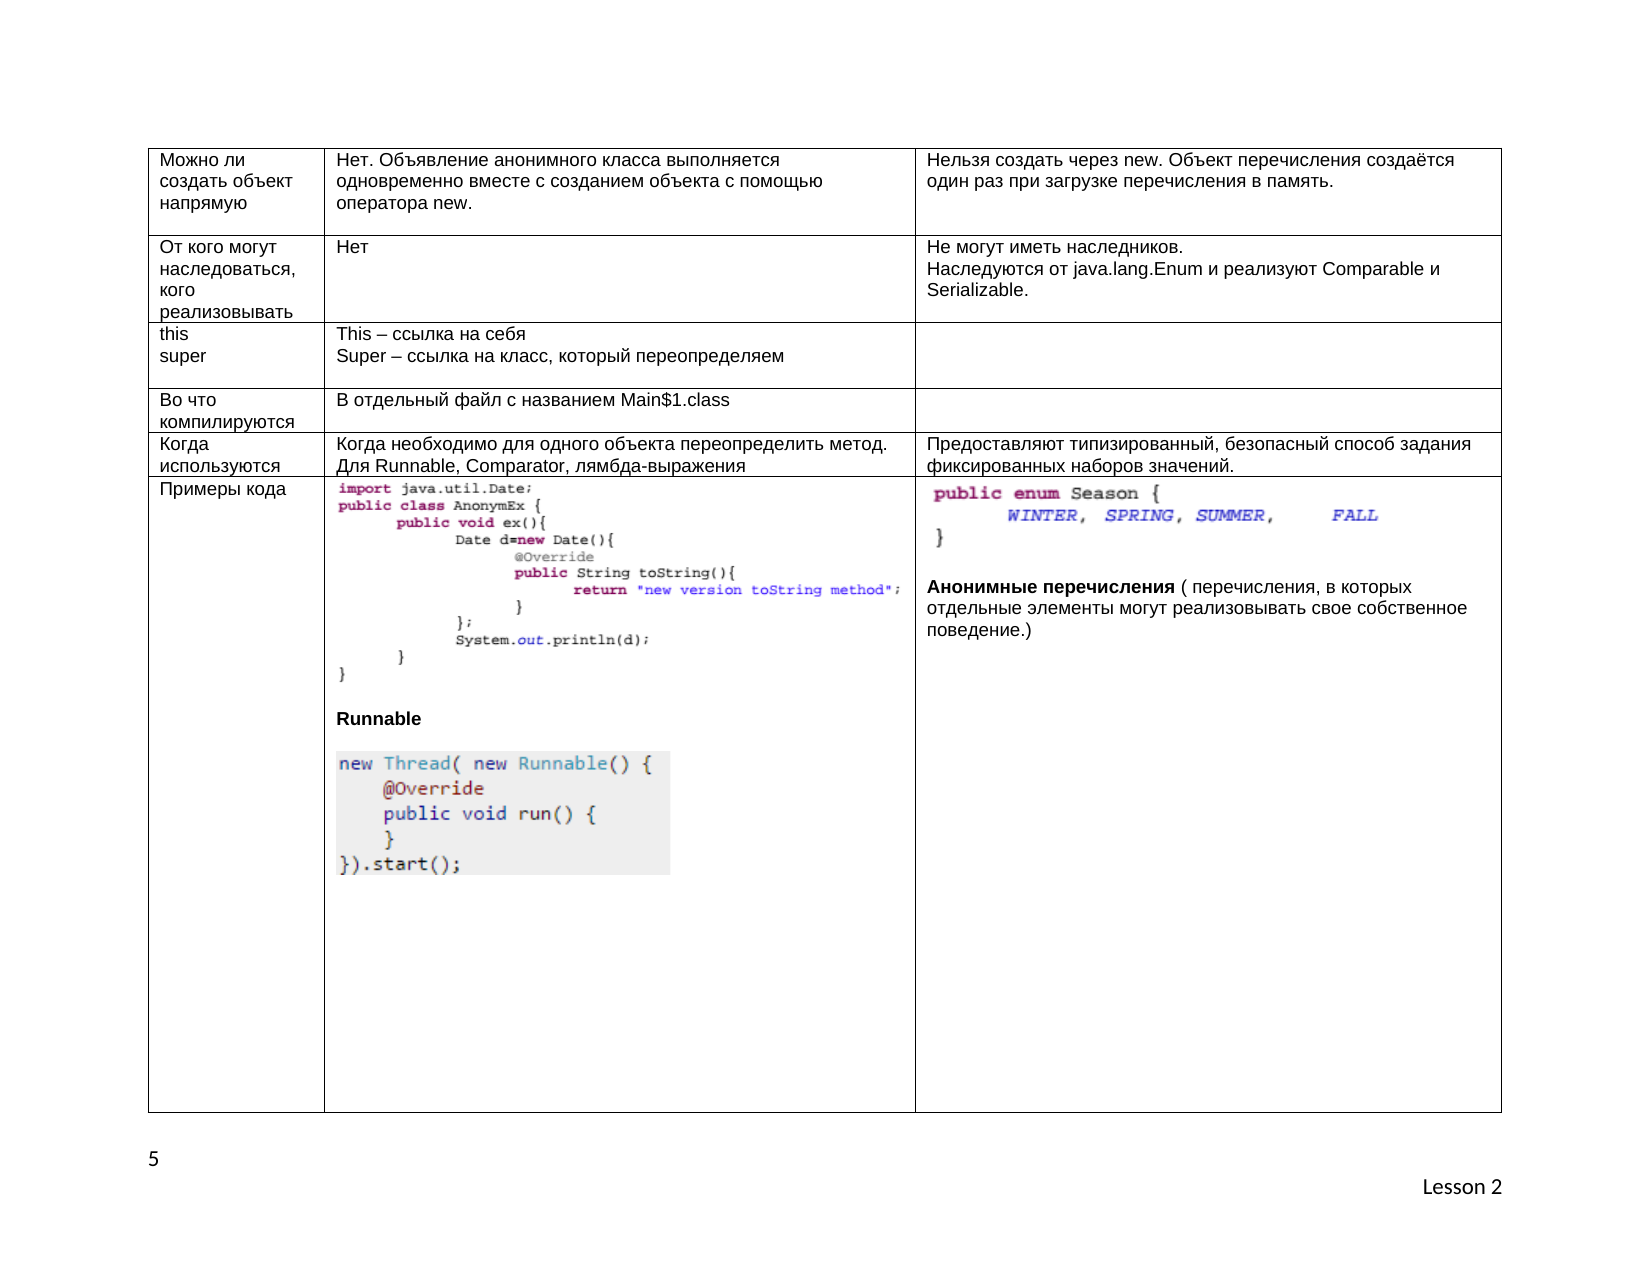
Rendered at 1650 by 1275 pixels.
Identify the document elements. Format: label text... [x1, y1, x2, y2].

picture [926, 477, 1388, 554]
table_cell Нельзя создать через new. Объект перечисления создаётся один раз при загрузке перечисления в память. [916, 149, 1501, 235]
table_cell Когда используются [209, 433, 324, 476]
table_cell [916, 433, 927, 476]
picture [336, 477, 904, 687]
table_cell Когда необходимо для одного объекта переопределить метод. Для Runnable, Comparator, лямбда-выражения [746, 433, 915, 476]
table_cell Нет. Объявление анонимного класса выполняется одновременно вместе с созданием объекта с помощью оператора new. [325, 149, 915, 235]
table_cell Нет [325, 236, 915, 322]
table_cell This – ссылка на себя Super – ссылка на класс, который переопределяем [325, 323, 915, 388]
table_cell Не могут иметь наследников. Наследуются от java.lang.Enum и реализуют Comparable и Serializable. [916, 236, 1501, 322]
picture [336, 751, 671, 875]
table_cell this super [149, 323, 324, 388]
table_cell Можно ли создать объект напрямую [149, 149, 324, 235]
table_cell Во что компилируются [216, 389, 324, 432]
table_cell Примеры кода [149, 477, 324, 1112]
table_cell В отдельный файл с названием Main$1.class [325, 389, 915, 432]
table_cell Runnable Comparator [325, 477, 915, 1112]
table_cell [916, 323, 1501, 388]
table_cell Предоставляют типизированный, безопасный способ задания фиксированных наборов значений. [1235, 433, 1501, 476]
table_cell [916, 389, 1501, 432]
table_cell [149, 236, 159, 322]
table_cell Анонимные перечисления ( перечисления, в которых отдельные элементы могут реализовывать свое собственное поведение.) [916, 477, 1501, 1112]
table_cell От кого могут наследоваться, кого реализовывать [195, 236, 324, 322]
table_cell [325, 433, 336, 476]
